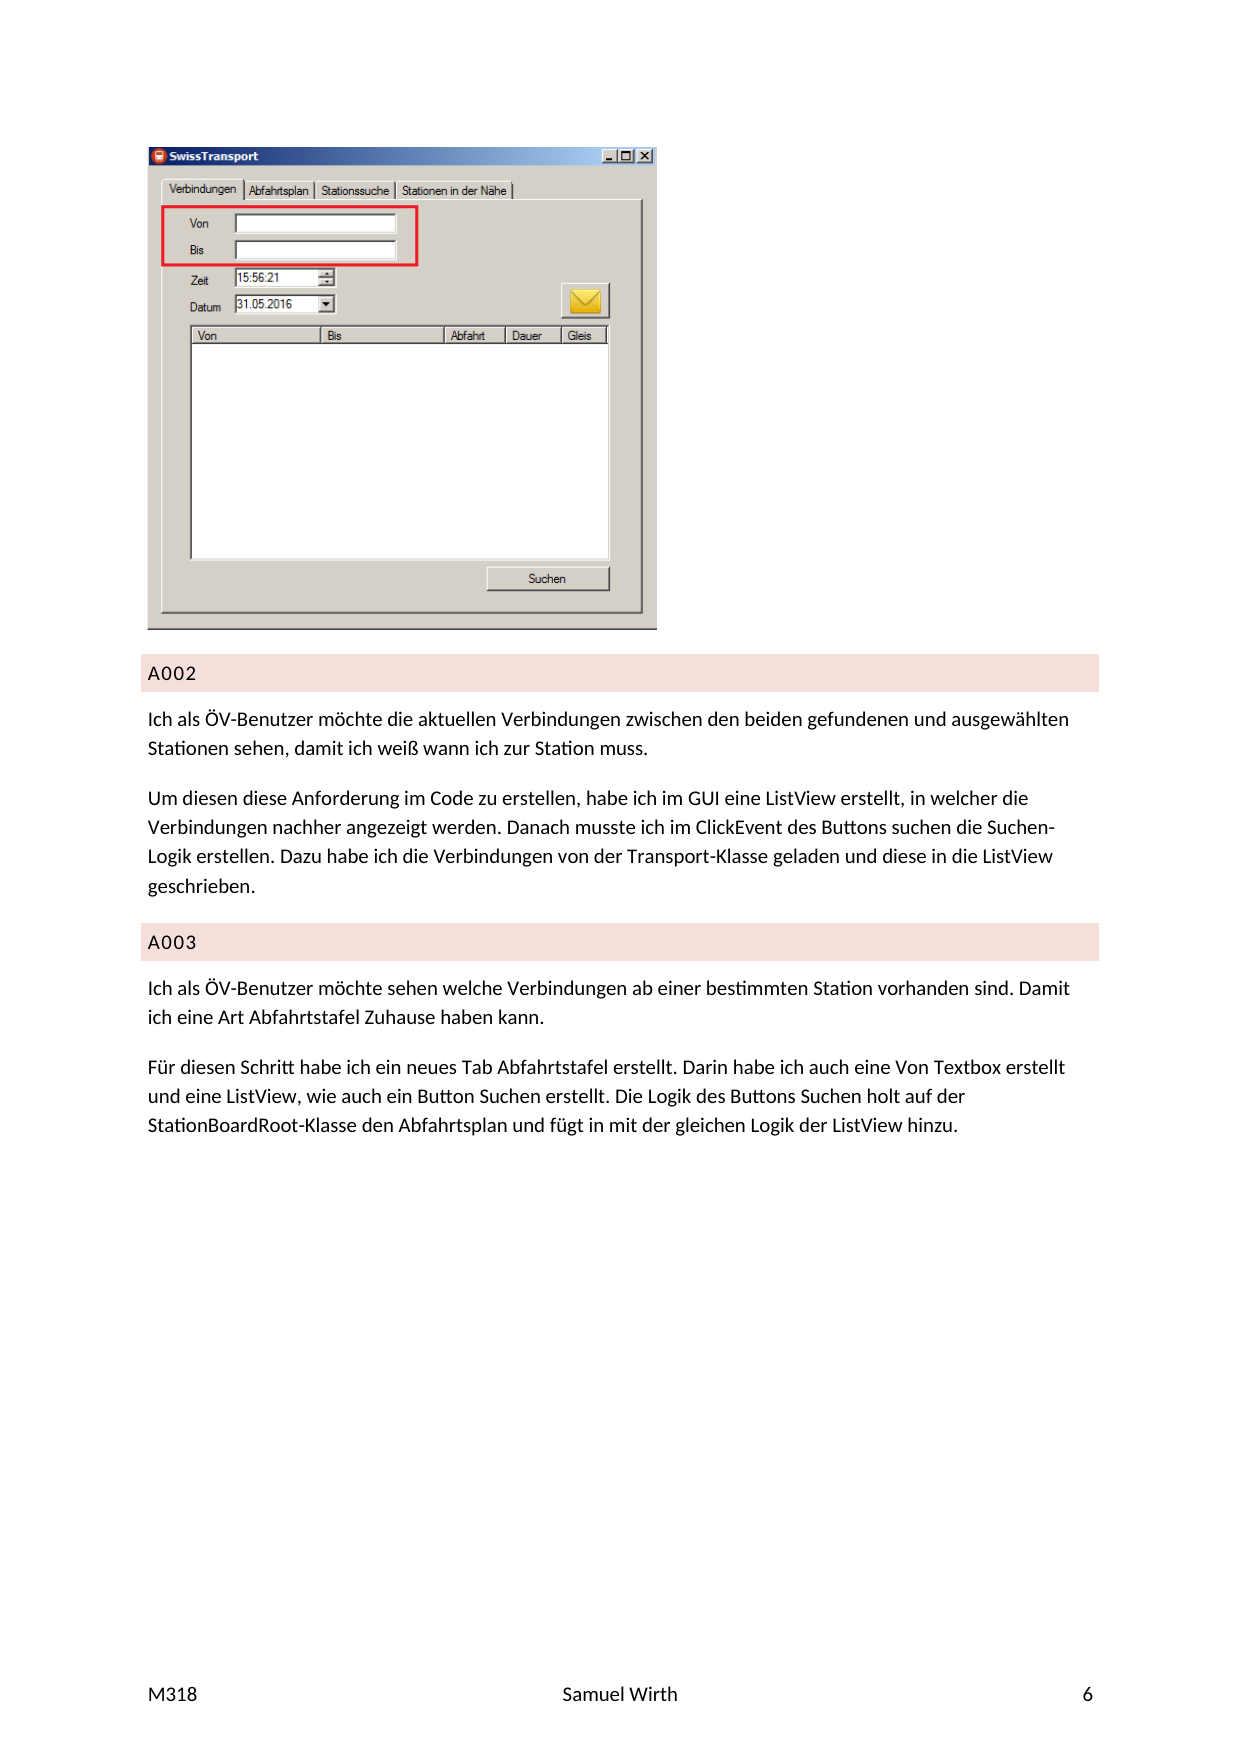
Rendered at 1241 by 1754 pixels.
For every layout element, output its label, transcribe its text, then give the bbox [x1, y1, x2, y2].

subtitle A002 [148, 660, 1093, 686]
subtitle A003 [148, 929, 1093, 954]
text Ich als ÖV-Benutzer möchte die aktuellen Verbindungen zwischen den beiden gefundenen und ausgewählten Stationen sehen, damit ich weiß wann ich zur Station muss. [148, 706, 1093, 761]
text Ich als ÖV-Benutzer möchte sehen welche Verbindungen ab einer bestimmten Station vorhanden sind. Damit ich eine Art Abfahrtstafel Zuhause haben kann. [148, 975, 1093, 1029]
picture [147, 147, 657, 630]
text Um diesen diese Anforderung im Code zu erstellen, habe ich im GUI eine ListView erstellt, in welcher die Verbindungen nachher angezeigt werden. Danach musste ich im ClickEvent des Buttons suchen die Suchen-Logik erstellen. Dazu habe ich die Verbindungen von der Transport-Klasse geladen und diese in die ListView geschrieben. [148, 785, 1093, 898]
text Für diesen Schritt habe ich ein neues Tab Abfahrtstafel erstellt. Darin habe ich auch eine Von Textbox erstellt und eine ListView, wie auch ein Button Suchen erstellt. Die Logik des Buttons Suchen holt auf der StationBoardRoot-Klasse den Abfahrtsplan und fügt in mit der gleichen Logik der ListView hinzu. [148, 1054, 1093, 1138]
